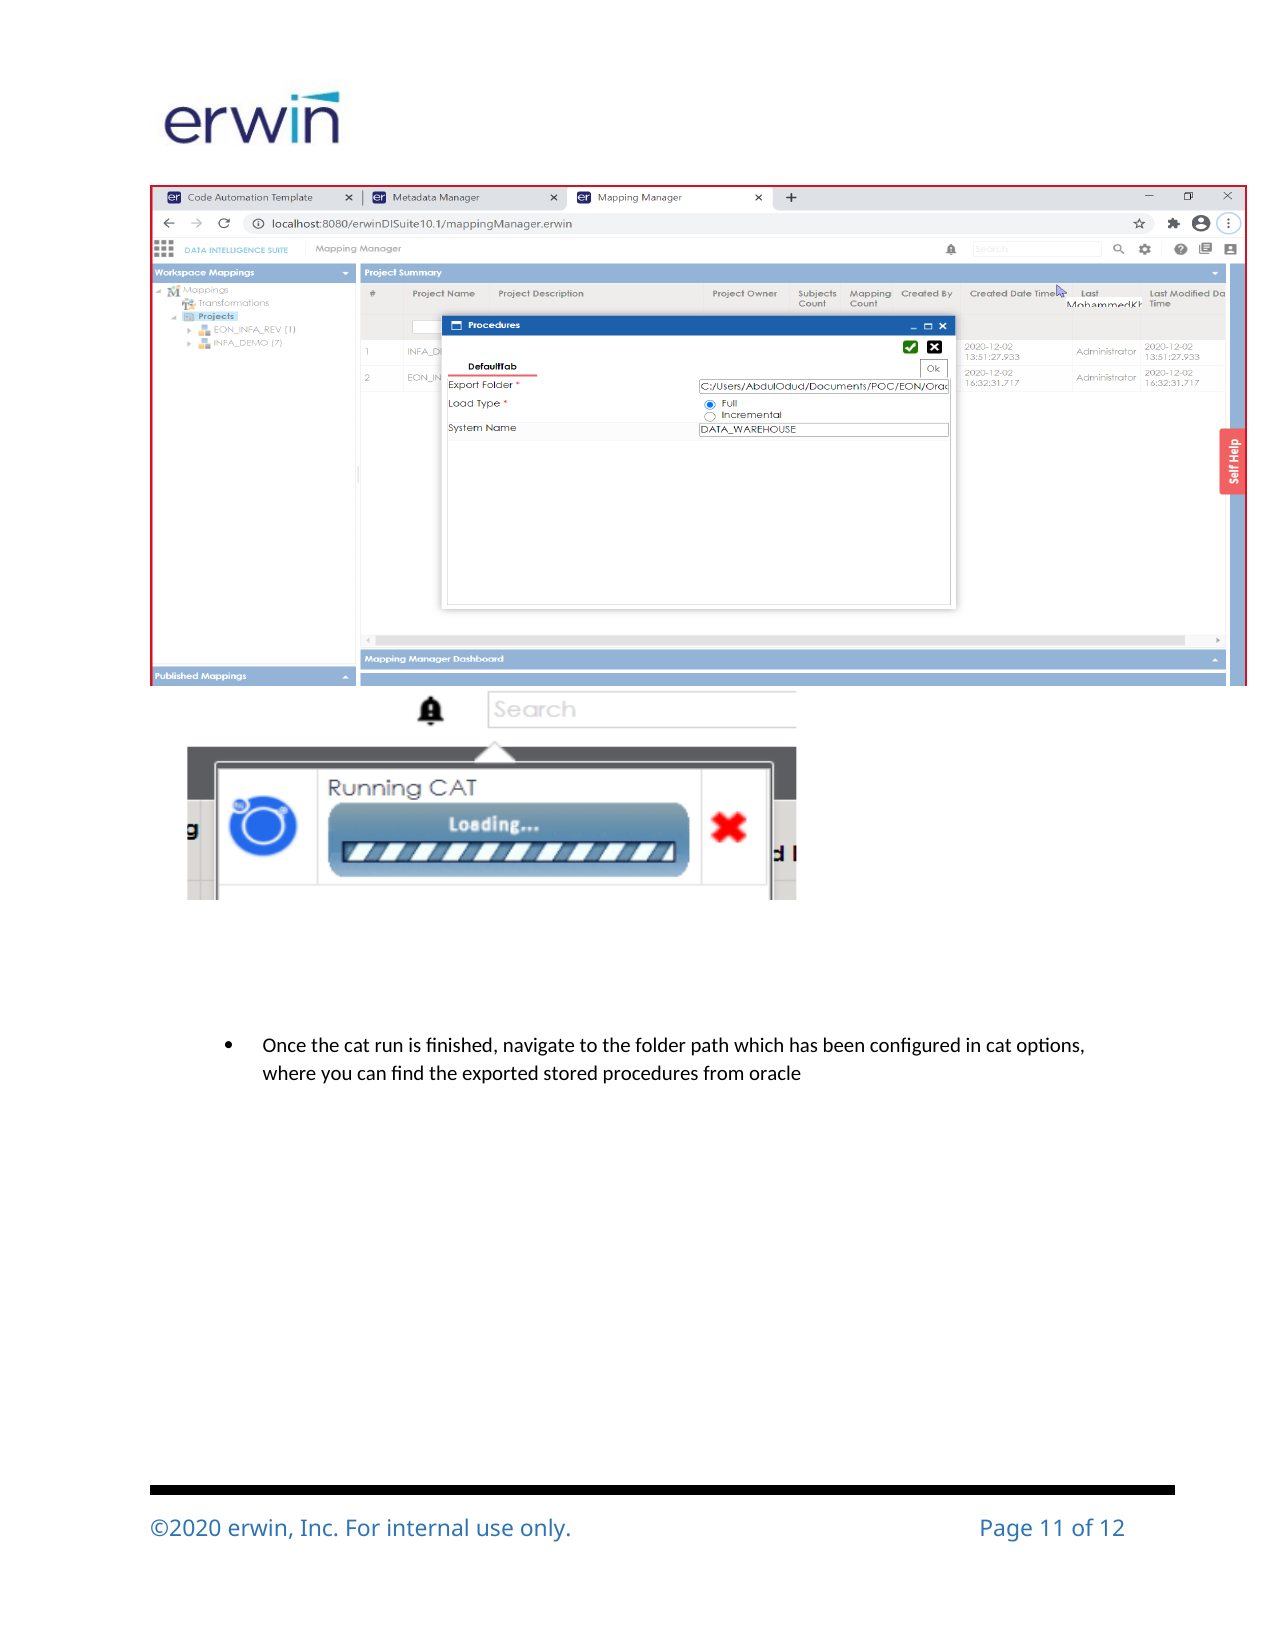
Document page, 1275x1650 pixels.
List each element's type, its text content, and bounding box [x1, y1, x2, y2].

picture [150, 185, 1247, 686]
picture [187, 687, 797, 900]
picture [150, 79, 354, 155]
list Once the cat run is finished, navigate to the folder path which has been configured in cat options, where you can find the exported stored procedures from oracle [225, 1033, 1125, 1085]
